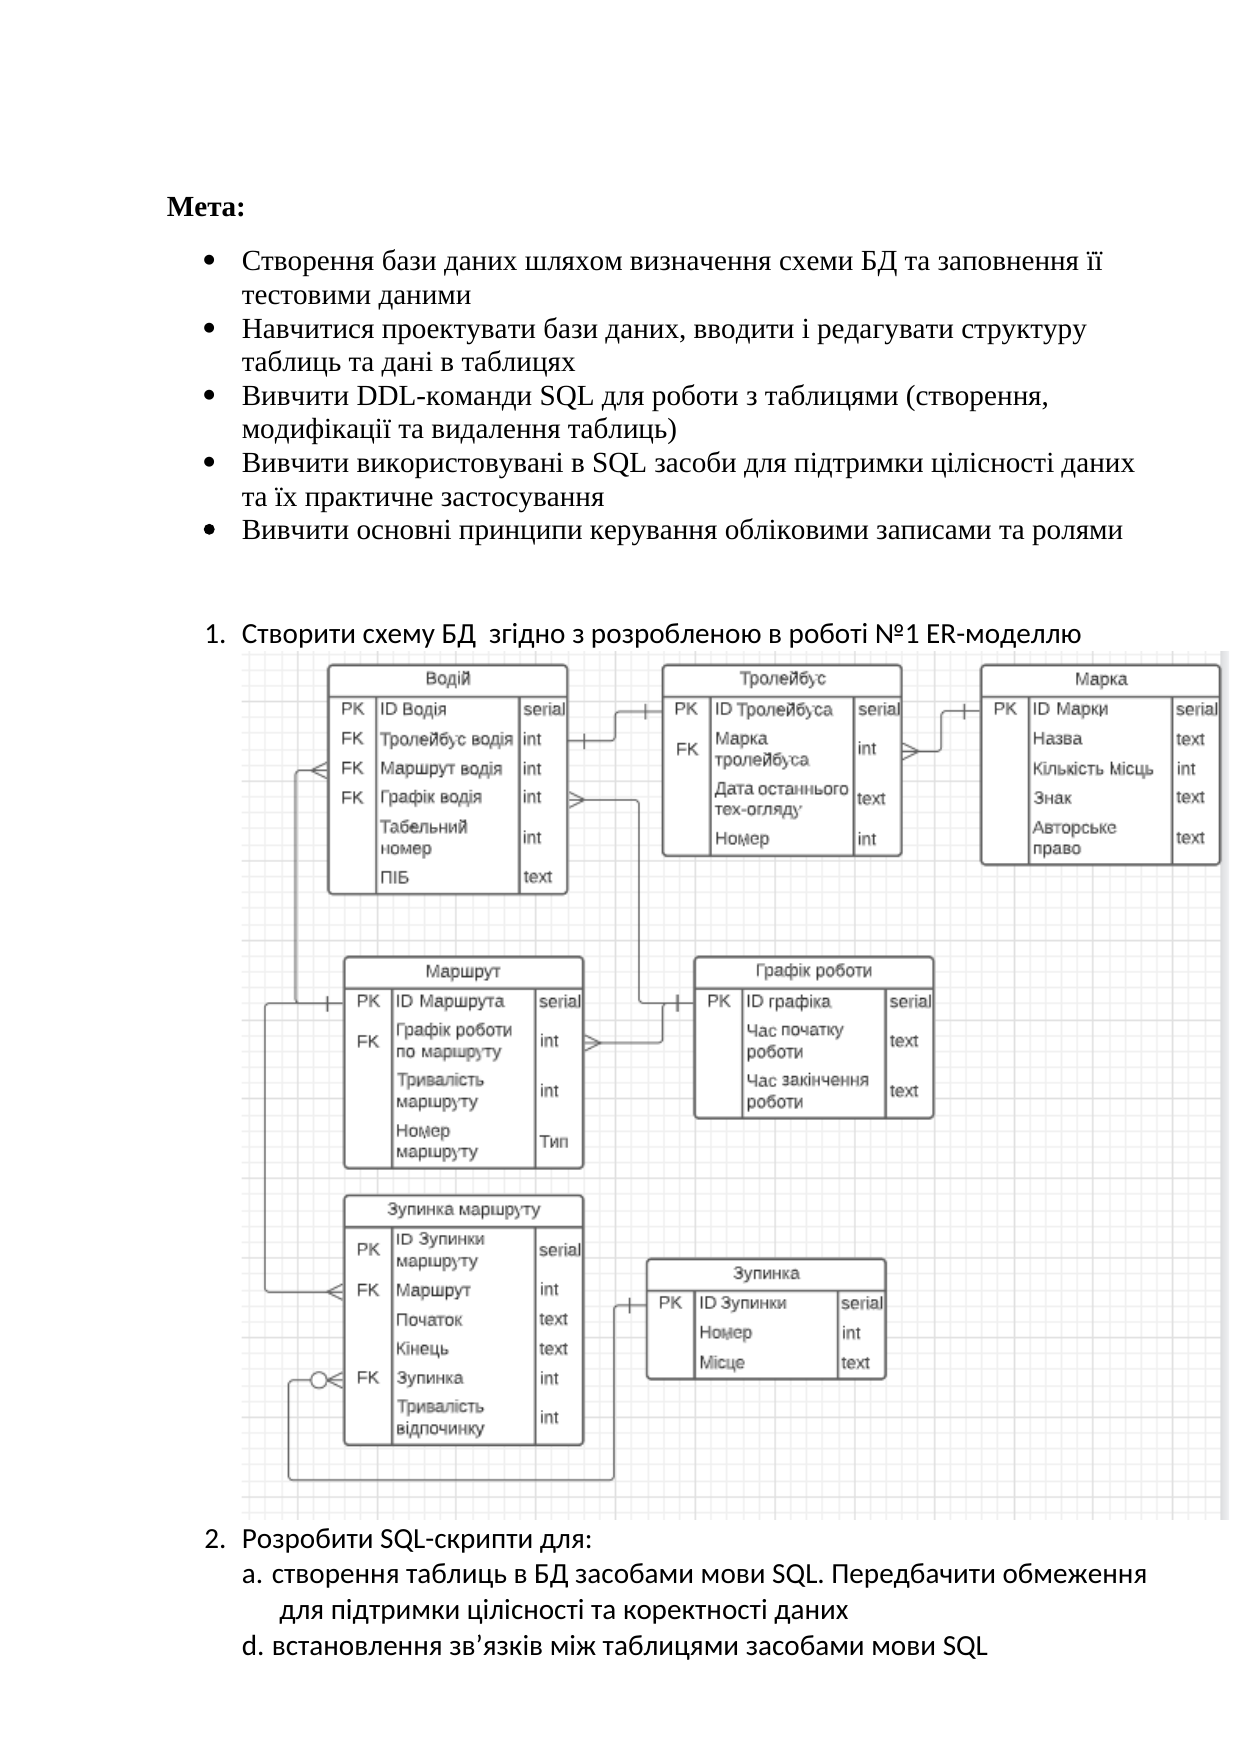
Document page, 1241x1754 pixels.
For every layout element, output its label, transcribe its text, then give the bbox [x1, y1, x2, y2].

list Розробити SQL-скрипти для: [204, 1520, 1163, 1556]
text Мета: [167, 189, 1163, 223]
list Створення бази даних шляхом визначення схеми БД та заповнення її тестовими даними [204, 243, 1163, 311]
list Вивчити DDL-команди SQL для роботи з таблицями (створення, модифікації та видалення таблиць) [204, 378, 1163, 445]
picture [241, 651, 1230, 1520]
list Вивчити основні принципи керування обліковими записами та ролями [204, 512, 1163, 546]
list встановлення зв’язків між таблицями засобами мови SQL [242, 1627, 1163, 1662]
list створення таблиць в БД засобами мови SQL. Передбачити обмеження для підтримки цілісності та коректності даних [242, 1556, 1163, 1627]
list Навчитися проектувати бази даних, вводити і редагувати структуру таблиць та дані в таблицях [204, 311, 1163, 378]
list Вивчити використовувані в SQL засоби для підтримки цілісності даних та їх практичне застосування [204, 445, 1163, 512]
list Створити схему БД згідно з розробленою в роботі №1 ER-моделлю [204, 616, 1163, 651]
